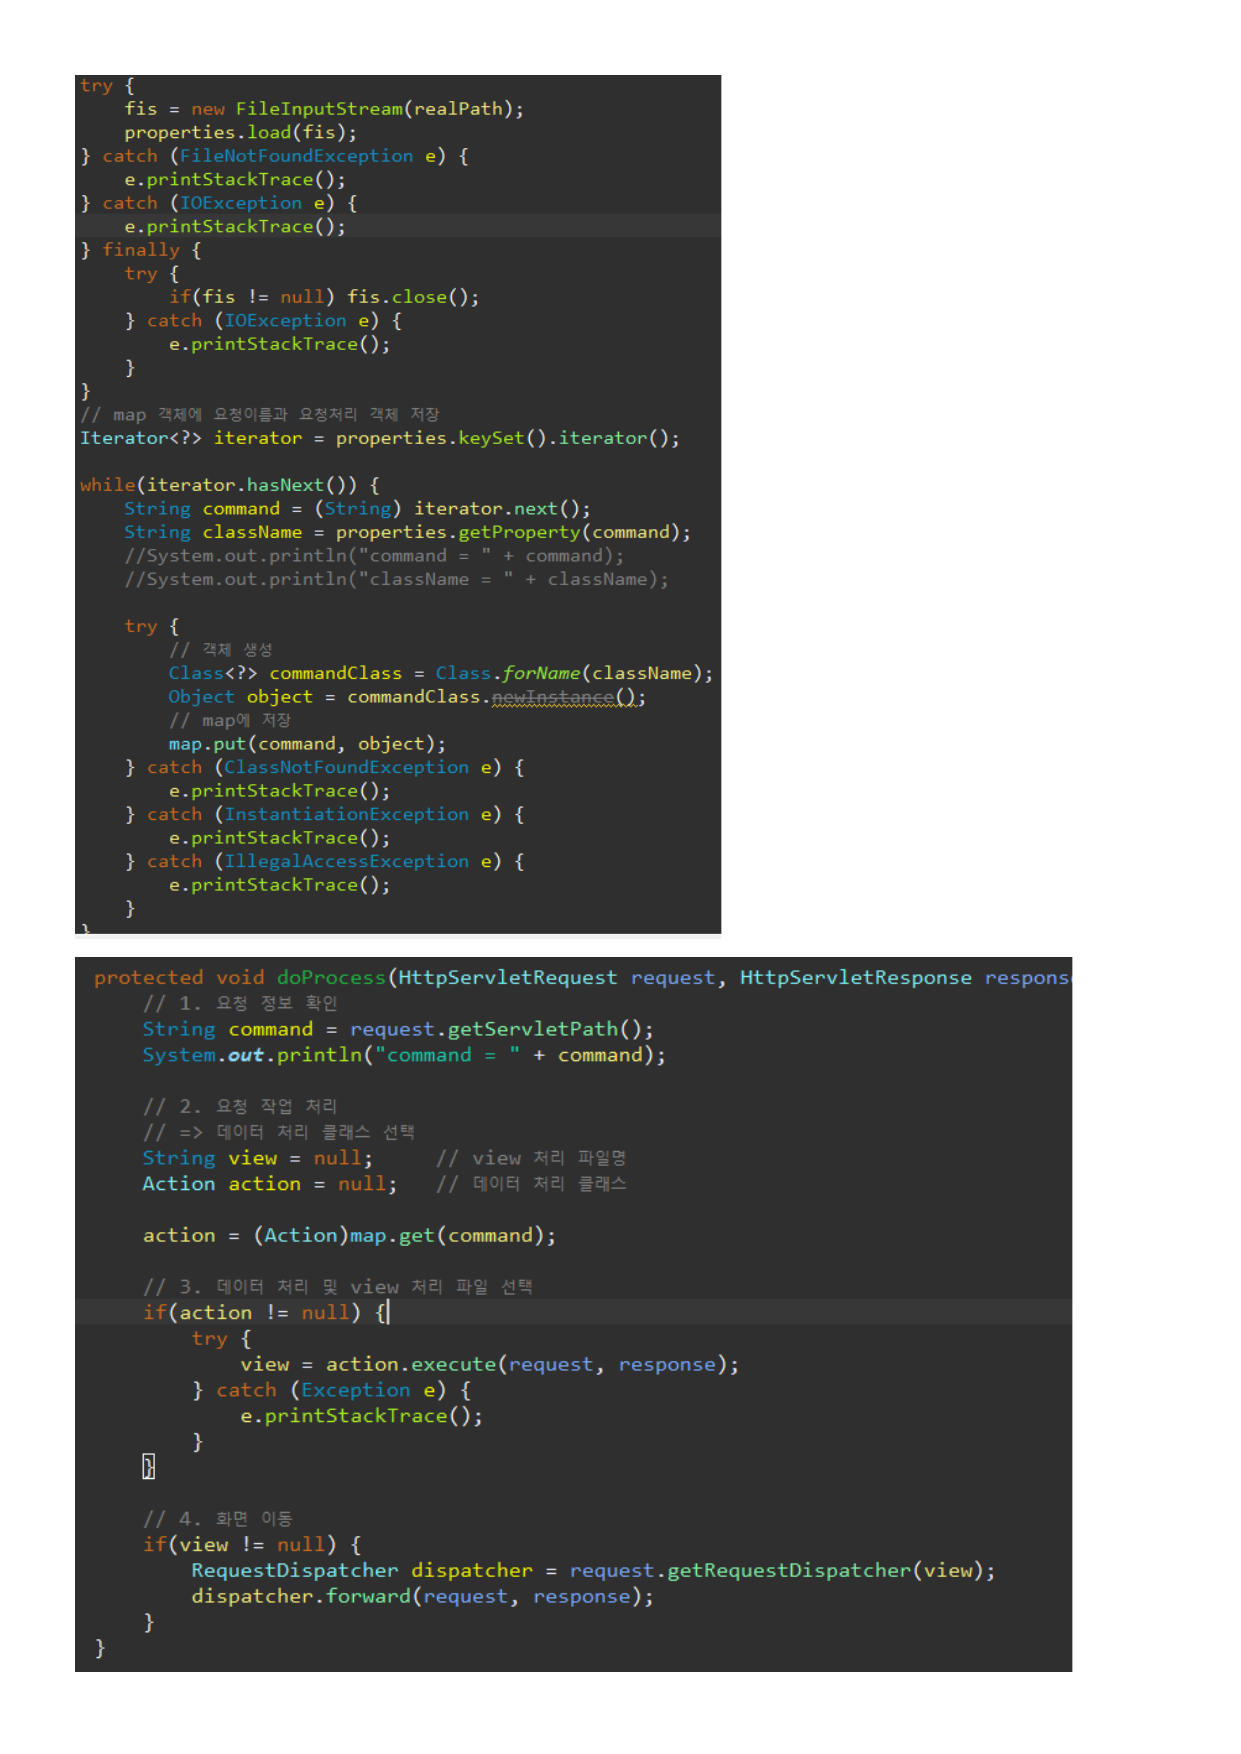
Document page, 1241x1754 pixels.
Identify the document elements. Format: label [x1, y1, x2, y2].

picture [75, 957, 1073, 1672]
picture [75, 75, 722, 939]
